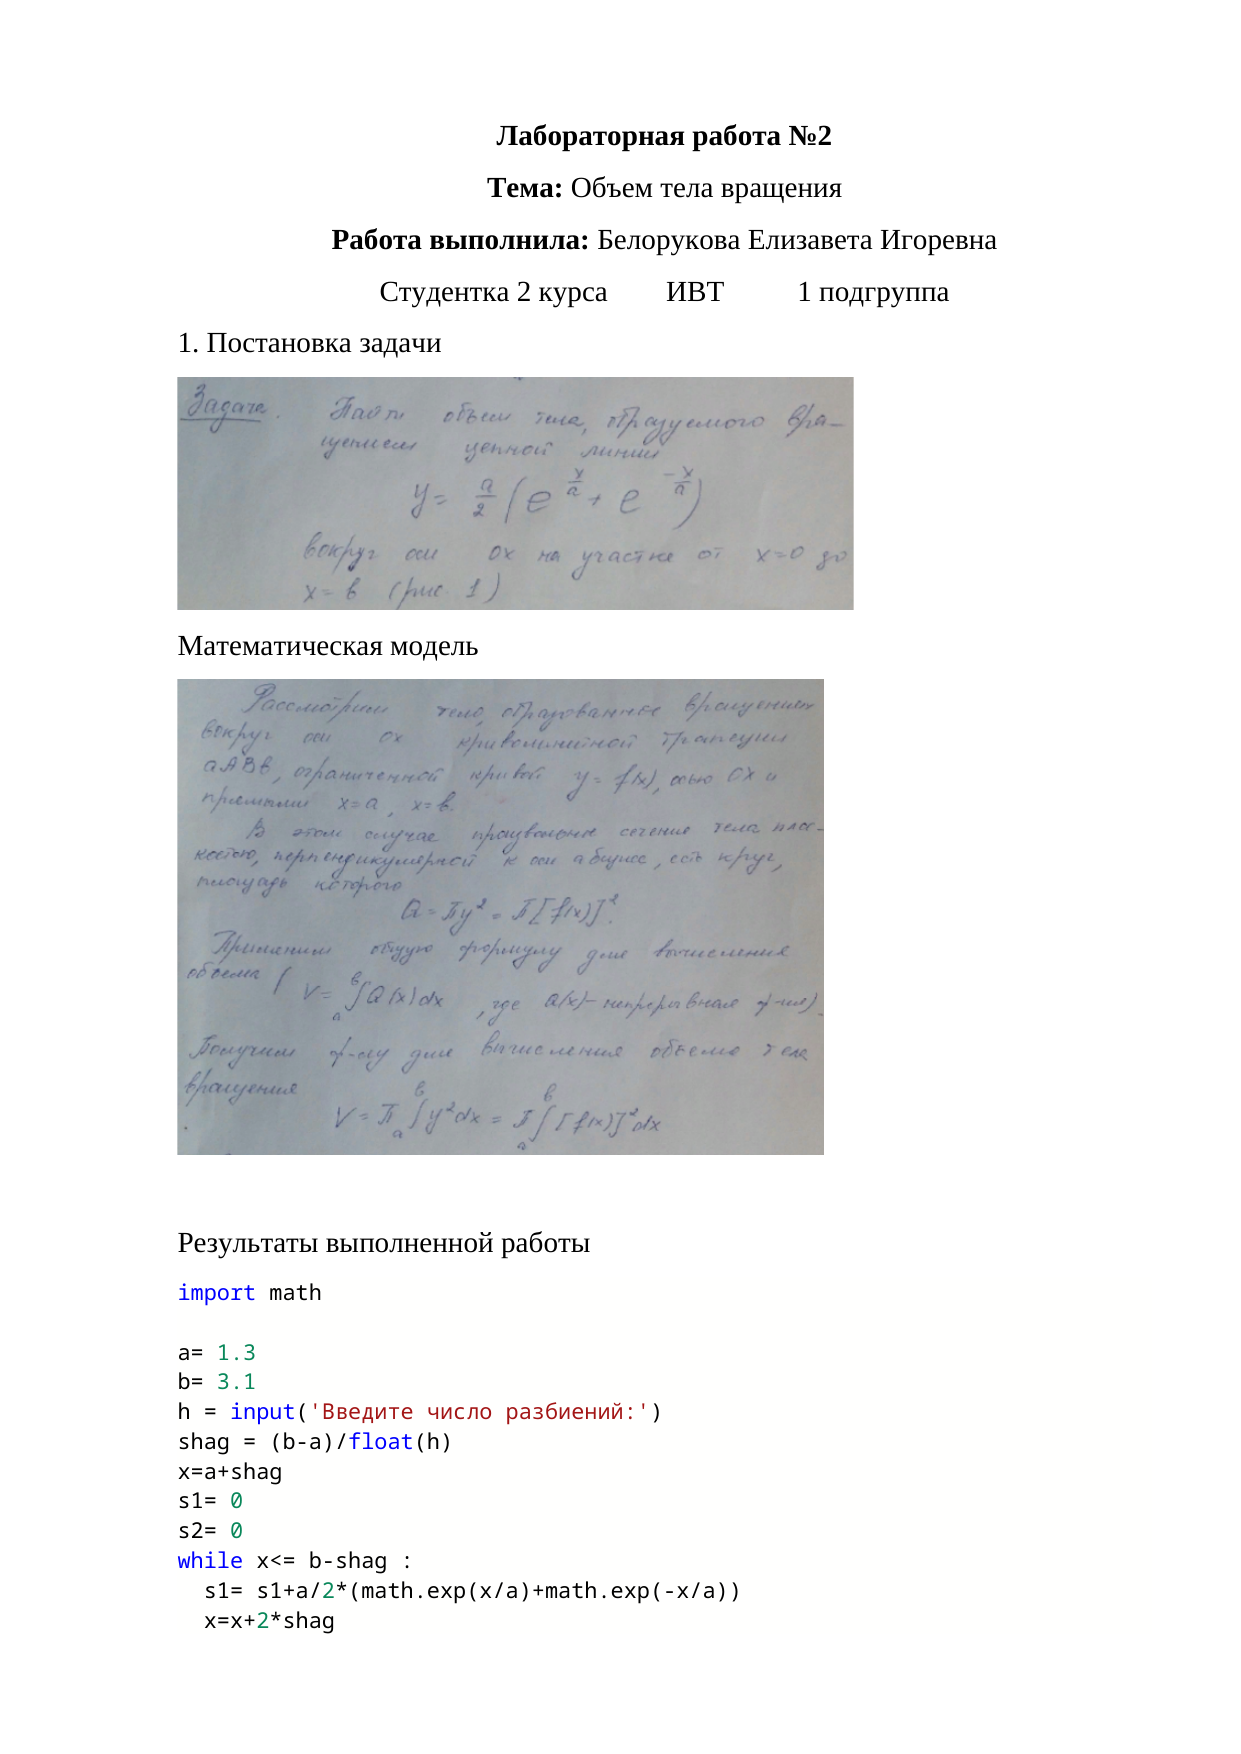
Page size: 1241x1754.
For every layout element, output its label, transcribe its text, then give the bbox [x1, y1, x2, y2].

picture [177, 377, 854, 610]
text Тема: Объем тела вращения [177, 170, 1152, 203]
text b= 3.1 [177, 1366, 1152, 1396]
picture [177, 679, 824, 1155]
text x=a+shag [177, 1456, 1152, 1486]
text shag = (b-a)/float(h) [177, 1426, 1152, 1456]
text x=x+2*shag [177, 1605, 1152, 1634]
text Математическая модель [177, 628, 1152, 661]
text a= 1.3 [177, 1337, 1152, 1366]
text s2= 0 [177, 1515, 1152, 1545]
text h = input('Введите число разбиений:') [177, 1396, 1152, 1426]
text Лабораторная работа №2 [177, 118, 1152, 152]
text Работа выполнила: Белорукова Елизавета Игоревна [177, 222, 1152, 255]
text while x<= b-shag : [177, 1545, 1152, 1575]
text Студентка 2 курса ИВТ 1 подгруппа [177, 274, 1152, 307]
text Результаты выполненной работы [177, 1225, 1152, 1259]
text s1= 0 [177, 1486, 1152, 1515]
text 1. Постановка задачи [177, 326, 1152, 359]
text s1= s1+a/2*(math.exp(x/a)+math.exp(-x/a)) [177, 1575, 1152, 1605]
text import math [177, 1277, 1152, 1307]
